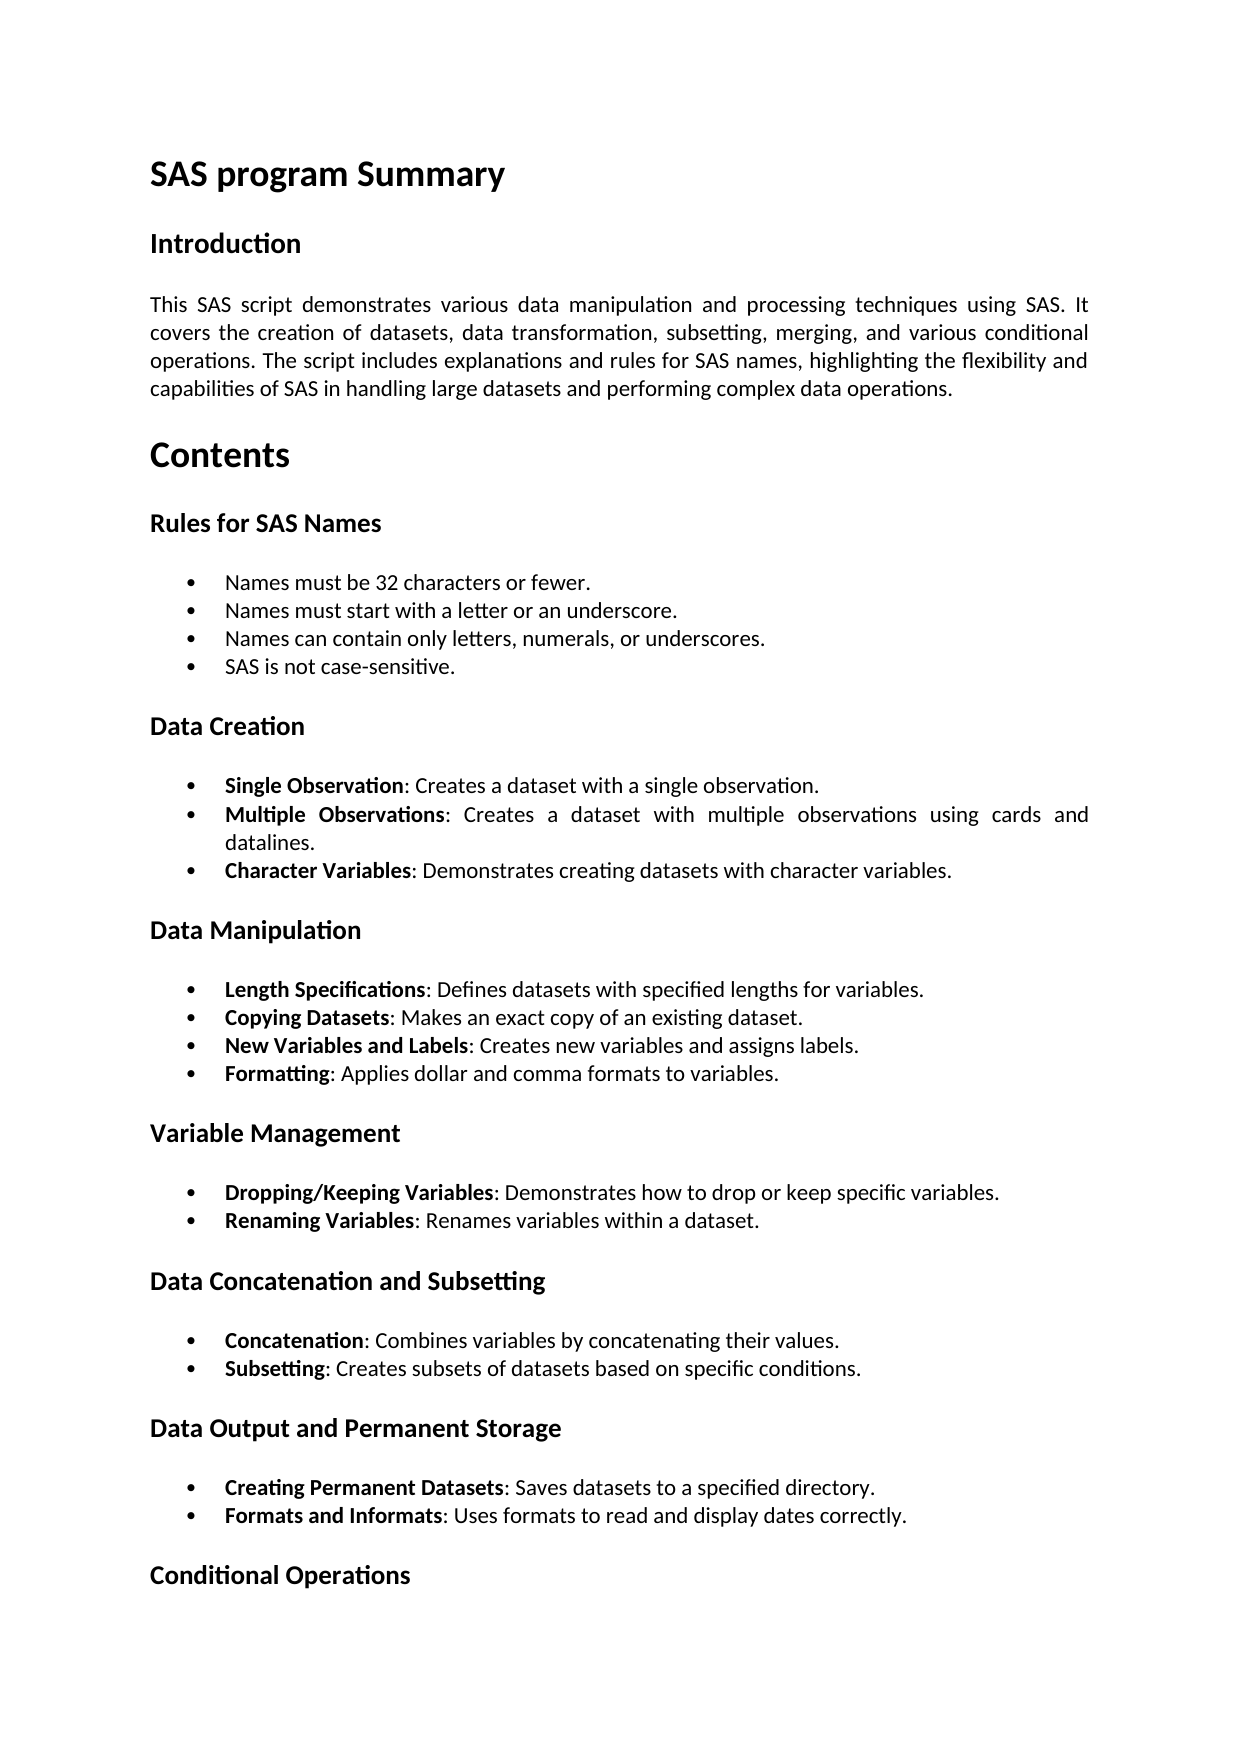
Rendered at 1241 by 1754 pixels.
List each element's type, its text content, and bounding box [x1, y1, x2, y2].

list Length Specifications: Defines datasets with specified lengths for variables. [187, 975, 1090, 1003]
list Formatting: Applies dollar and comma formats to variables. [187, 1059, 1090, 1087]
list Single Observation: Creates a dataset with a single observation. [187, 772, 1090, 800]
list New Variables and Labels: Creates new variables and assigns labels. [187, 1031, 1090, 1059]
text Variable Management [150, 1116, 1090, 1149]
list SAS is not case-sensitive. [187, 652, 1090, 680]
text Data Concatenation and Subsetting [150, 1264, 1090, 1297]
text Data Manipulation [150, 913, 1090, 946]
list Concatenation: Combines variables by concatenating their values. [187, 1326, 1090, 1354]
text Rules for SAS Names [150, 506, 1090, 539]
text Data Creation [150, 709, 1090, 742]
list Names must start with a letter or an underscore. [187, 596, 1090, 624]
list Creating Permanent Datasets: Saves datasets to a specified directory. [187, 1473, 1090, 1501]
list Character Variables: Demonstrates creating datasets with character variables. [187, 856, 1090, 884]
text Conditional Operations [150, 1558, 1090, 1592]
text Data Output and Permanent Storage [150, 1411, 1090, 1444]
text Introduction [150, 225, 1090, 261]
text SAS program Summary [150, 150, 1090, 196]
list Formats and Informats: Uses formats to read and display dates correctly. [187, 1501, 1090, 1529]
list Multiple Observations: Creates a dataset with multiple observations using cards and datalines. [187, 800, 1090, 856]
list Copying Datasets: Makes an exact copy of an existing dataset. [187, 1003, 1090, 1031]
list Names can contain only letters, numerals, or underscores. [187, 624, 1090, 652]
list Subsetting: Creates subsets of datasets based on specific conditions. [187, 1354, 1090, 1382]
text Contents [150, 431, 1090, 477]
list Dropping/Keeping Variables: Demonstrates how to drop or keep specific variables. [187, 1178, 1090, 1207]
text This SAS script demonstrates various data manipulation and processing techniques using SAS. It covers the creation of datasets, data transformation, subsetting, merging, and various conditional operations. The script includes explanations and rules for SAS names, highlighting the flexibility and capabilities of SAS in handling large datasets and performing complex data operations. [150, 290, 1090, 402]
list Renaming Variables: Renames variables within a dataset. [187, 1207, 1090, 1234]
list Names must be 32 characters or fewer. [187, 568, 1090, 596]
